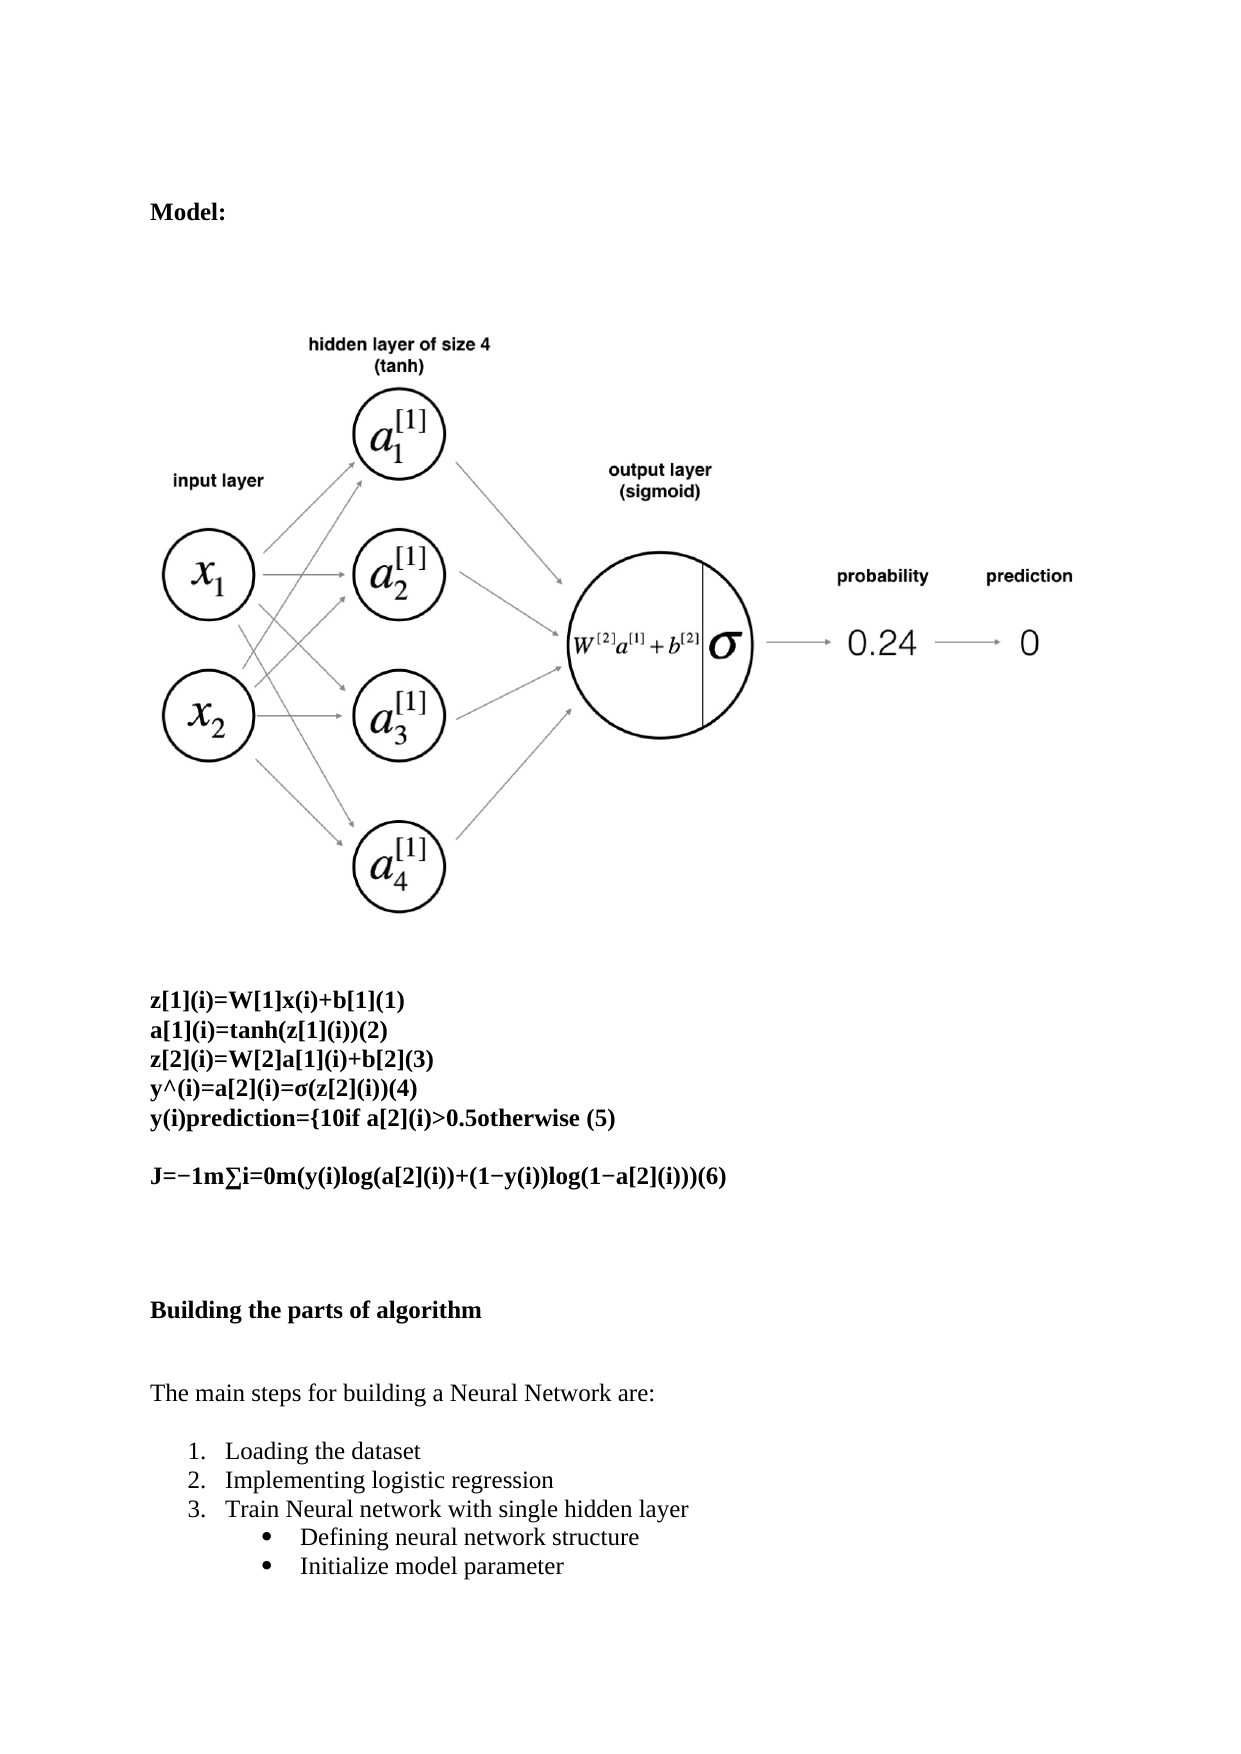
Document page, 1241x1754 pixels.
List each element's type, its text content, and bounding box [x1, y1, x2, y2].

list Initialize model parameter [262, 1551, 1090, 1580]
text a[1](i)=tanh(z[1](i))(2) [150, 1015, 1090, 1044]
list Loading the dataset [187, 1436, 1090, 1465]
text y(i)prediction={10if a[2](i)>0.5otherwise (5) [150, 1103, 1090, 1131]
text Building the parts of algorithm [150, 1295, 1090, 1324]
list Train Neural network with single hidden layer [187, 1494, 1090, 1522]
picture [150, 319, 1081, 920]
text J=−1m∑i=0m(y(i)log(a[2](i))+(1−y(i))log(1−a[2](i)))(6) [150, 1161, 1090, 1190]
text The main steps for building a Neural Network are: [150, 1378, 1090, 1407]
list Defining neural network structure [262, 1522, 1090, 1551]
text y^(i)=a[2](i)=σ(z[2](i))(4) [150, 1073, 1090, 1102]
text z[2](i)=W[2]a[1](i)+b[2](3) [150, 1044, 1090, 1073]
text z[1](i)=W[1]x(i)+b[1](1) [150, 986, 1090, 1014]
text Model: [150, 197, 1090, 226]
list Implementing logistic regression [187, 1465, 1090, 1494]
